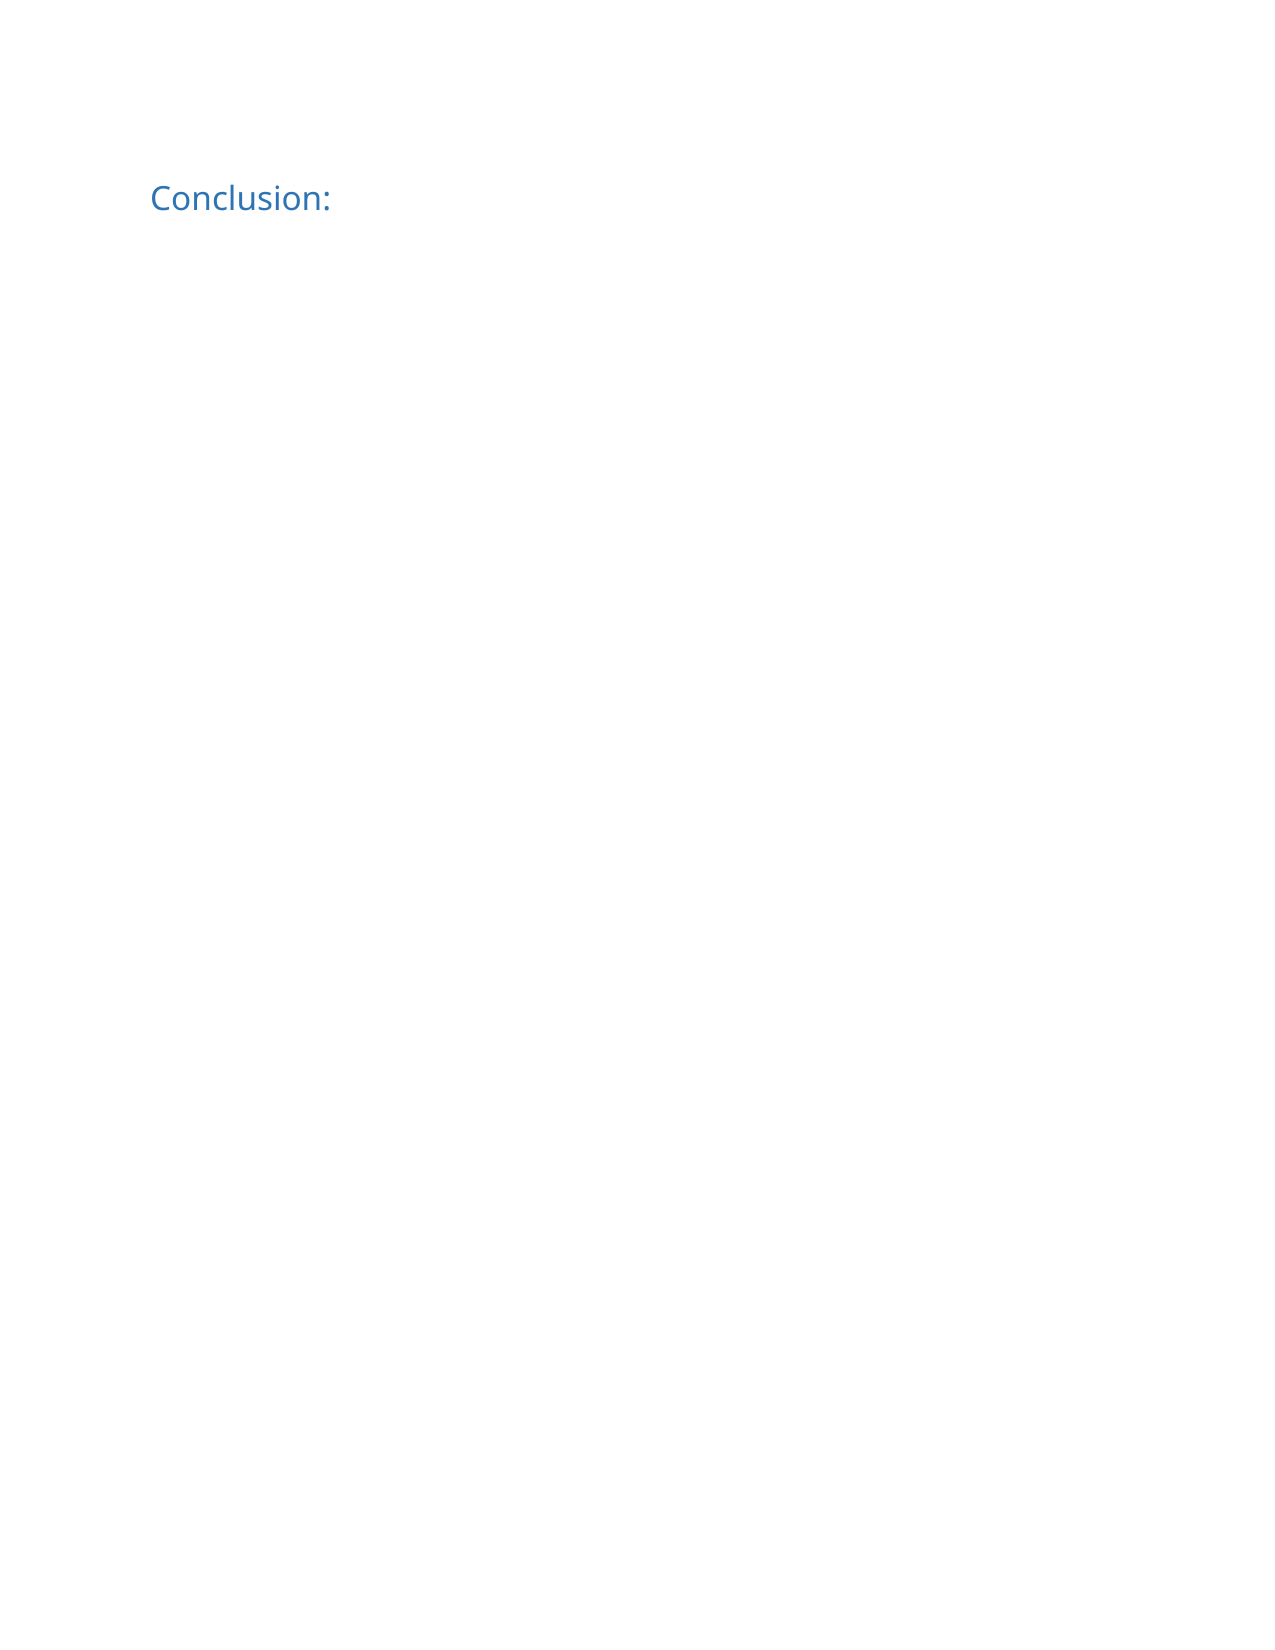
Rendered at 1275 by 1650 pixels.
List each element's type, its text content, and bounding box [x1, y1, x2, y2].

subtitle Conclusion: [150, 175, 1125, 220]
